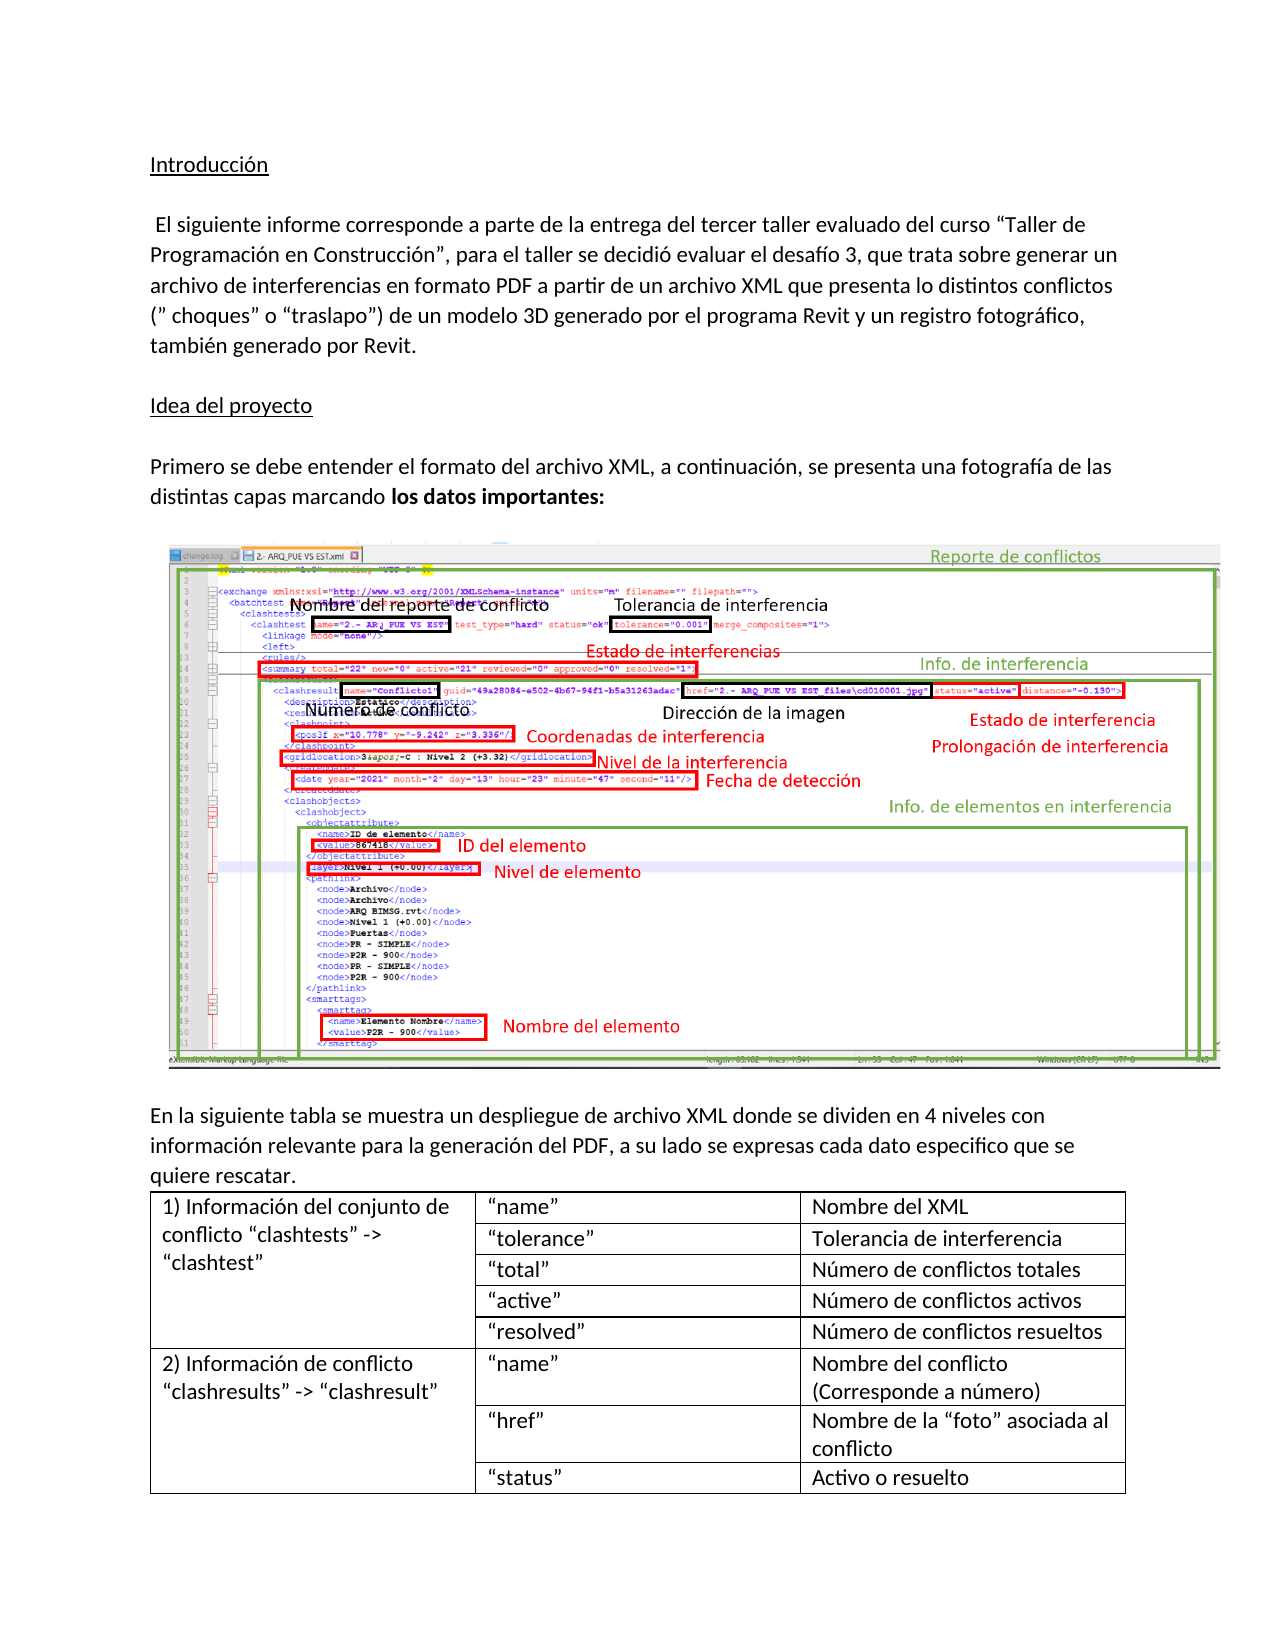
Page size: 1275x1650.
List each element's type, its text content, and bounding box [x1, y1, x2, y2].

text En la siguiente tabla se muestra un despliegue de archivo XML donde se dividen en 4 niveles con información relevante para la generación del PDF, a su lado se expresas cada dato especifico que se quiere rescatar. [150, 1101, 1125, 1189]
table_cell “active” [476, 1286, 800, 1316]
text Idea del proyecto [150, 392, 1125, 420]
table_cell Activo o resuelto [801, 1463, 1125, 1493]
table_cell Tolerancia de interferencia [801, 1224, 1125, 1254]
table_header Nombre del XML [801, 1193, 1125, 1223]
table_cell “status” [476, 1463, 800, 1493]
table_cell Número de conflictos totales [801, 1255, 1125, 1285]
text El siguiente informe corresponde a parte de la entrega del tercer taller evaluado del curso “Taller de Programación en Construcción”, para el taller se decidió evaluar el desafío 3, que trata sobre generar un archivo de interferencias en formato PDF a partir de un archivo XML que presenta lo distintos conflictos (” choques” o “traslapo”) de un modelo 3D generado por el programa Revit y un registro fotográfico, también generado por Revit. [150, 210, 1125, 359]
table_cell Número de conflictos activos [801, 1286, 1125, 1316]
table_cell Número de conflictos resueltos [801, 1318, 1125, 1348]
table_cell 2) Información de conflicto “clashresults” -> “clashresult” [151, 1349, 475, 1493]
table_header 1) Información del conjunto de conflicto “clashtests” -> “clashtest” [151, 1193, 475, 1348]
table_cell “total” [476, 1255, 800, 1285]
table_cell Nombre de la “foto” asociada al conflicto [801, 1406, 1125, 1462]
table_cell “tolerance” [476, 1224, 800, 1254]
table_header “name” [476, 1193, 800, 1223]
table_cell “href” [476, 1406, 800, 1462]
table_cell “resolved” [476, 1318, 800, 1348]
table_cell “name” [476, 1349, 800, 1405]
table_cell Nombre del conflicto (Corresponde a número) [801, 1349, 1125, 1405]
text Primero se debe entender el formato del archivo XML, a continuación, se presenta una fotografía de las distintas capas marcando los datos importantes: [150, 452, 1125, 510]
text Introducción [150, 150, 1125, 178]
